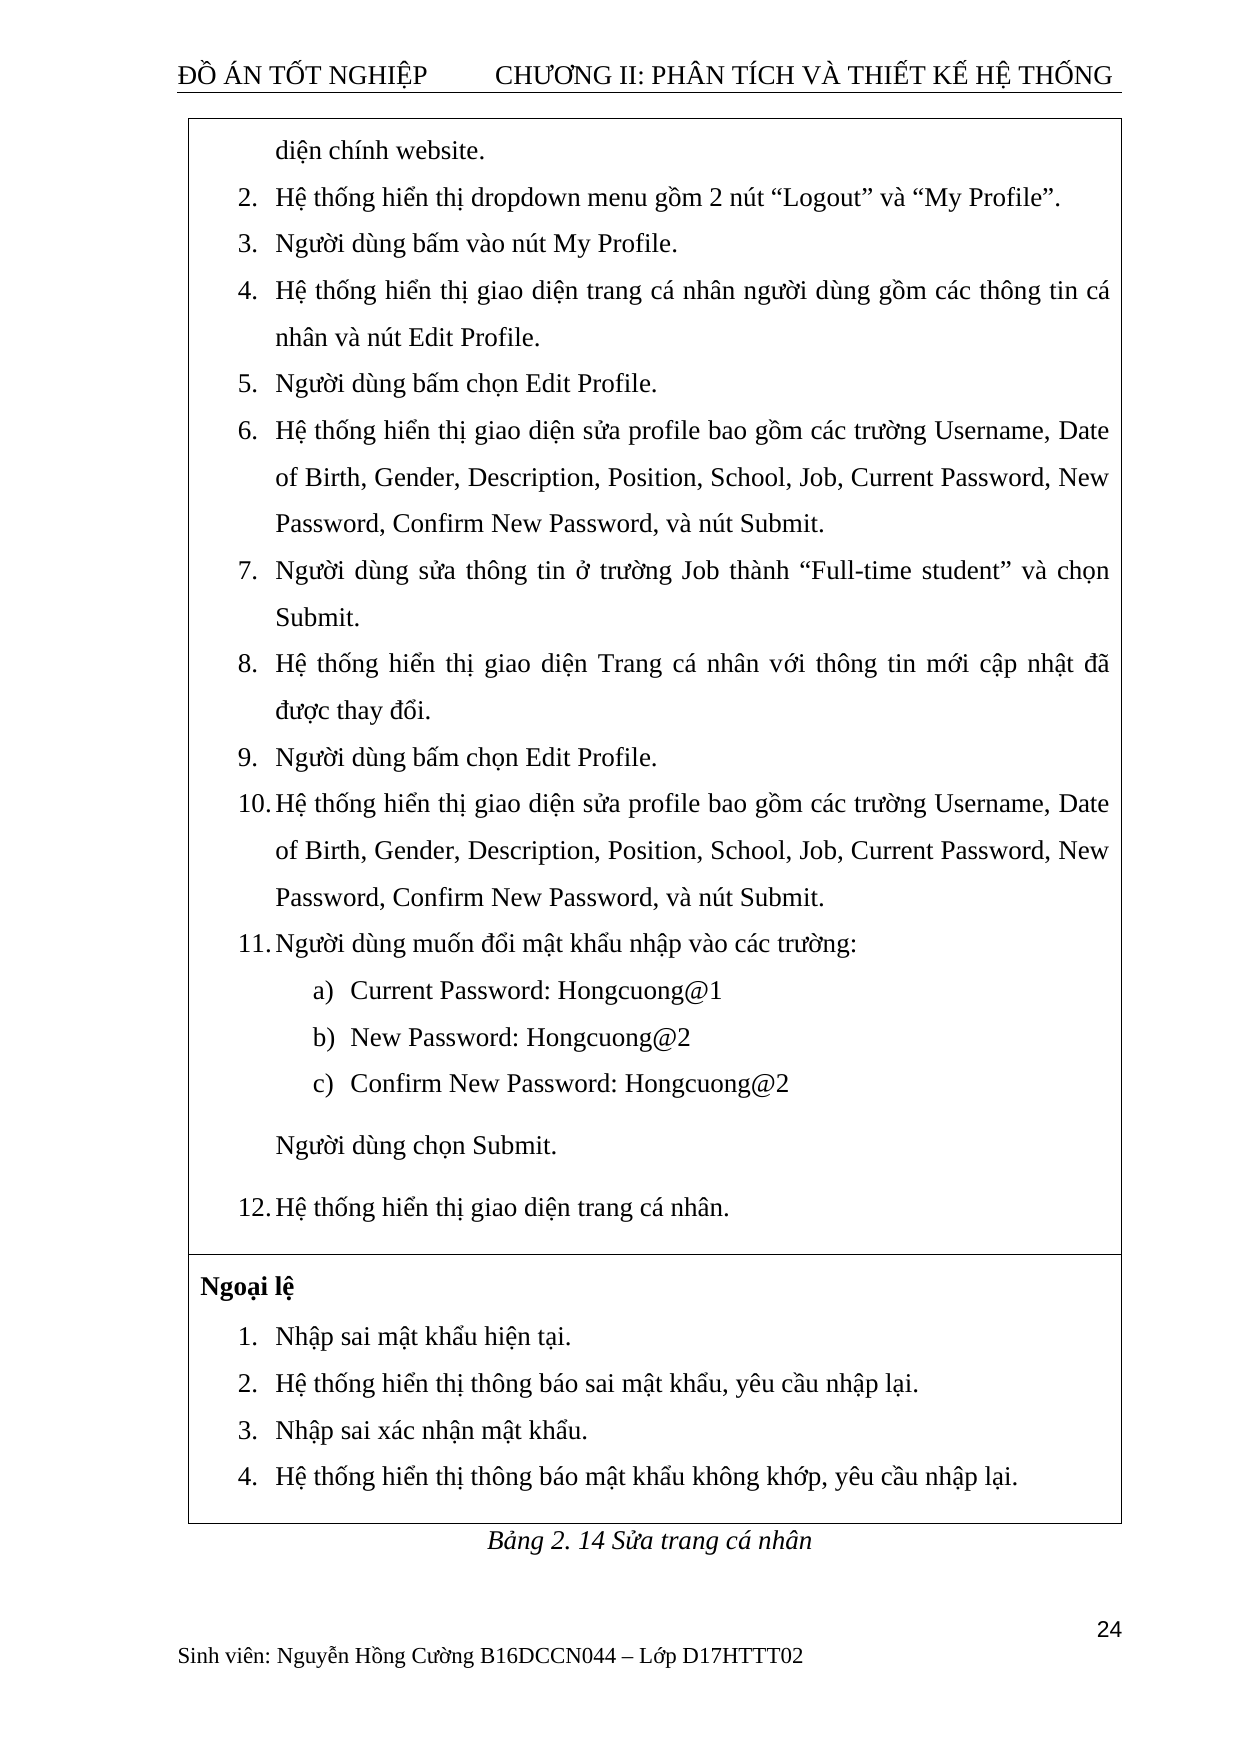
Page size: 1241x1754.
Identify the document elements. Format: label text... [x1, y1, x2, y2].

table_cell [189, 119, 1121, 1254]
table_cell Ngoại lệ Nhập sai mật khẩu hiện tại. Hệ thống hiển thị thông báo sai mật khẩu, yêu cầu nhập lại. Nhập sai xác nhận mật khẩu. Hệ thống hiển thị thông báo mật khẩu không khớp, yêu cầu nhập lại. [189, 1255, 1121, 1523]
